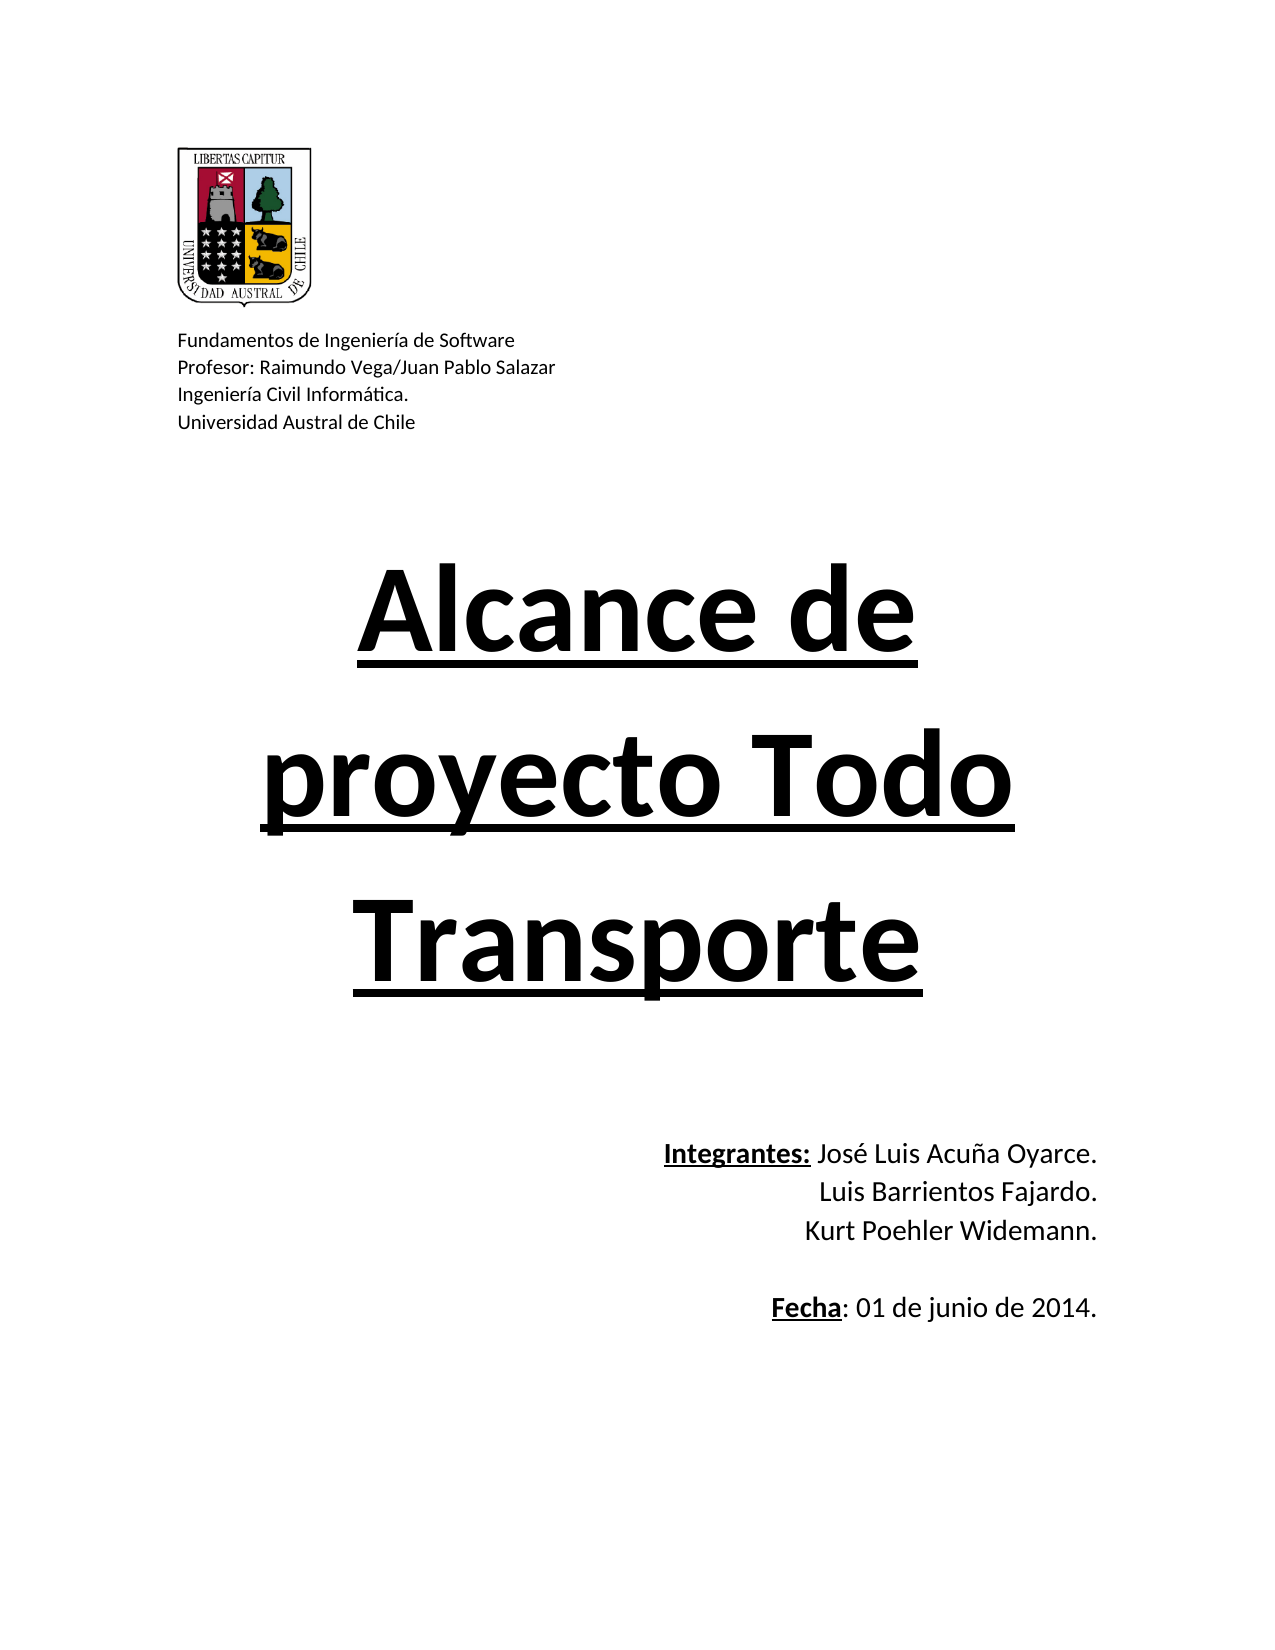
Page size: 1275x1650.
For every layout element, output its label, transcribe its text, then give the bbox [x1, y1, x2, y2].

text Profesor: Raimundo Vega/Juan Pablo Salazar [177, 354, 1098, 380]
text Ingeniería Civil Informática. [177, 382, 1098, 407]
text Universidad Austral de Chile [177, 409, 1098, 434]
text Integrantes: José Luis Acuña Oyarce. [177, 1135, 1098, 1171]
text Fecha: 01 de junio de 2014. [177, 1289, 1098, 1324]
picture [177, 147, 312, 308]
text Alcance de proyecto Todo Transporte [177, 530, 1098, 1012]
text Kurt Poehler Widemann. [177, 1212, 1098, 1247]
text Luis Barrientos Fajardo. [177, 1173, 1098, 1209]
text Fundamentos de Ingeniería de Software [177, 327, 1098, 352]
